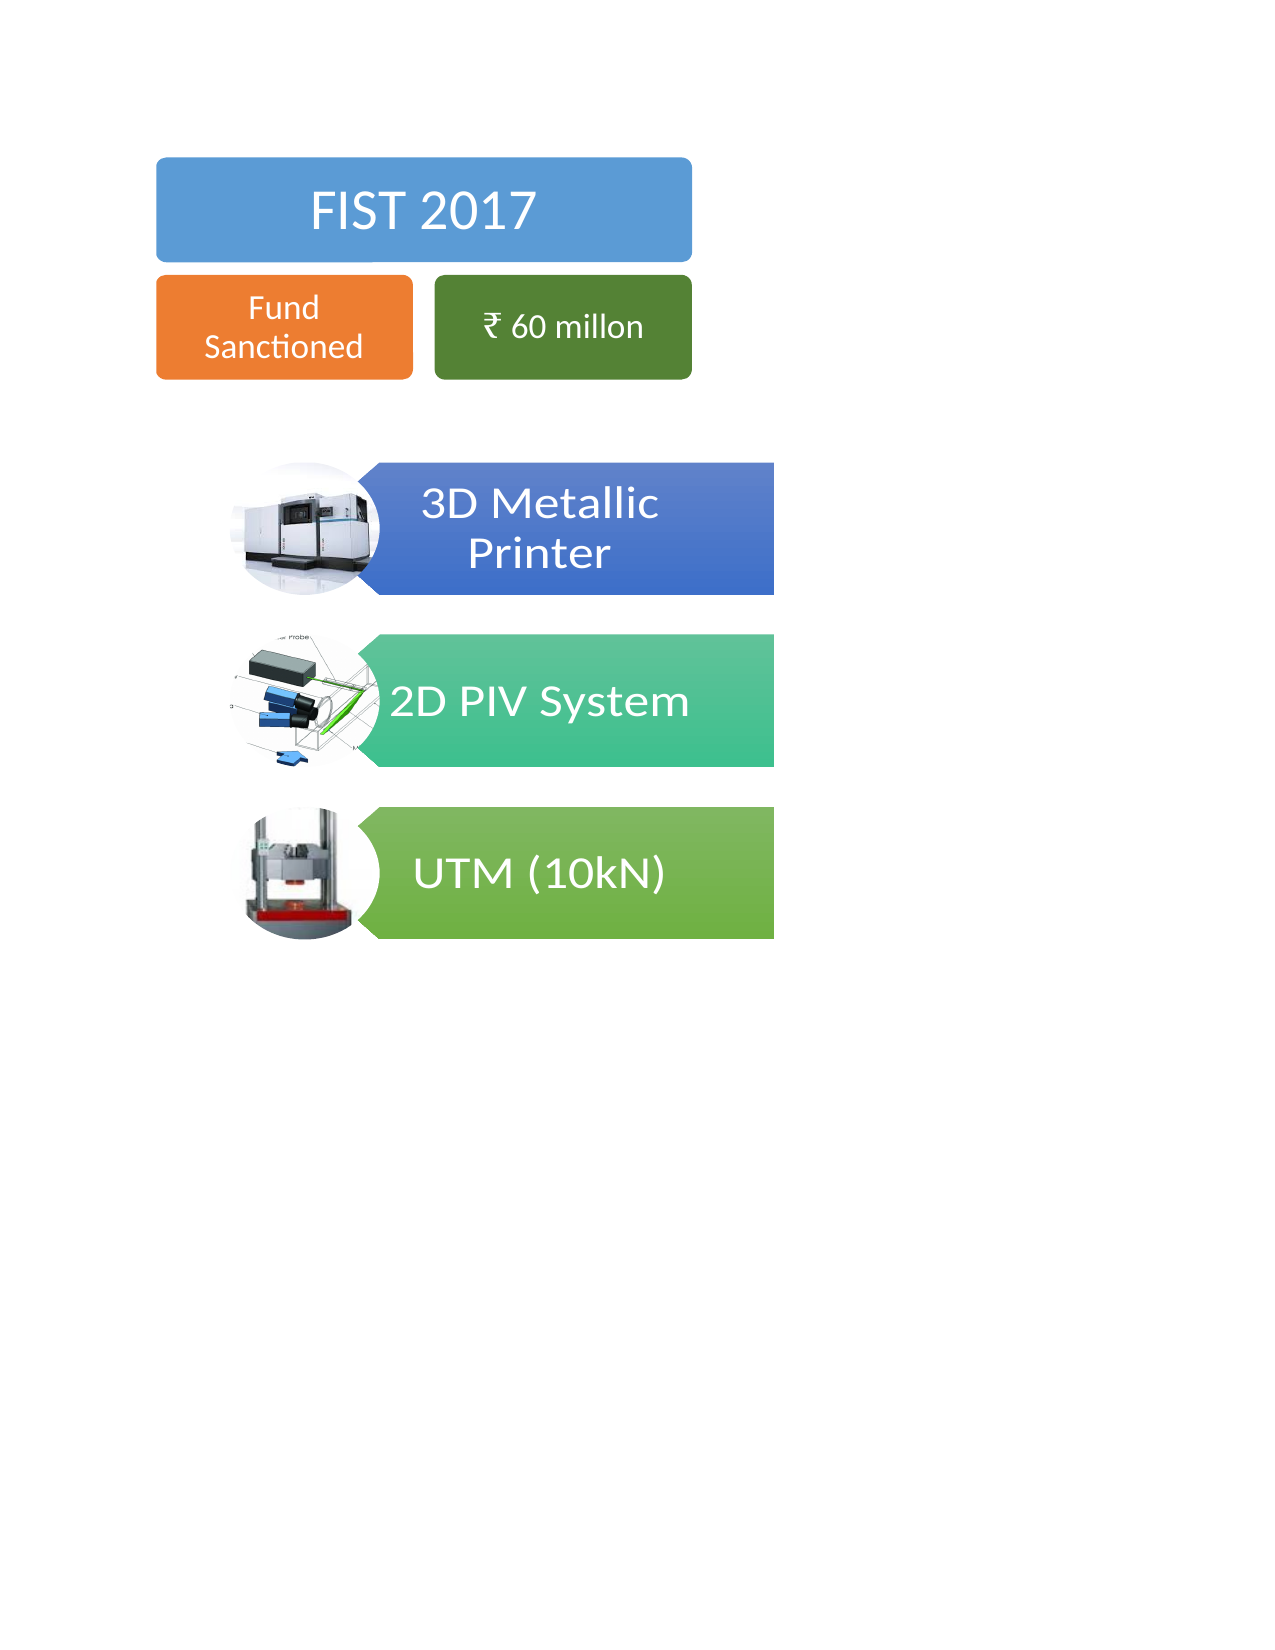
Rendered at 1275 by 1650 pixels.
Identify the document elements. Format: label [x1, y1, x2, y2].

picture [229, 634, 380, 767]
picture [229, 462, 380, 595]
picture [229, 806, 380, 940]
